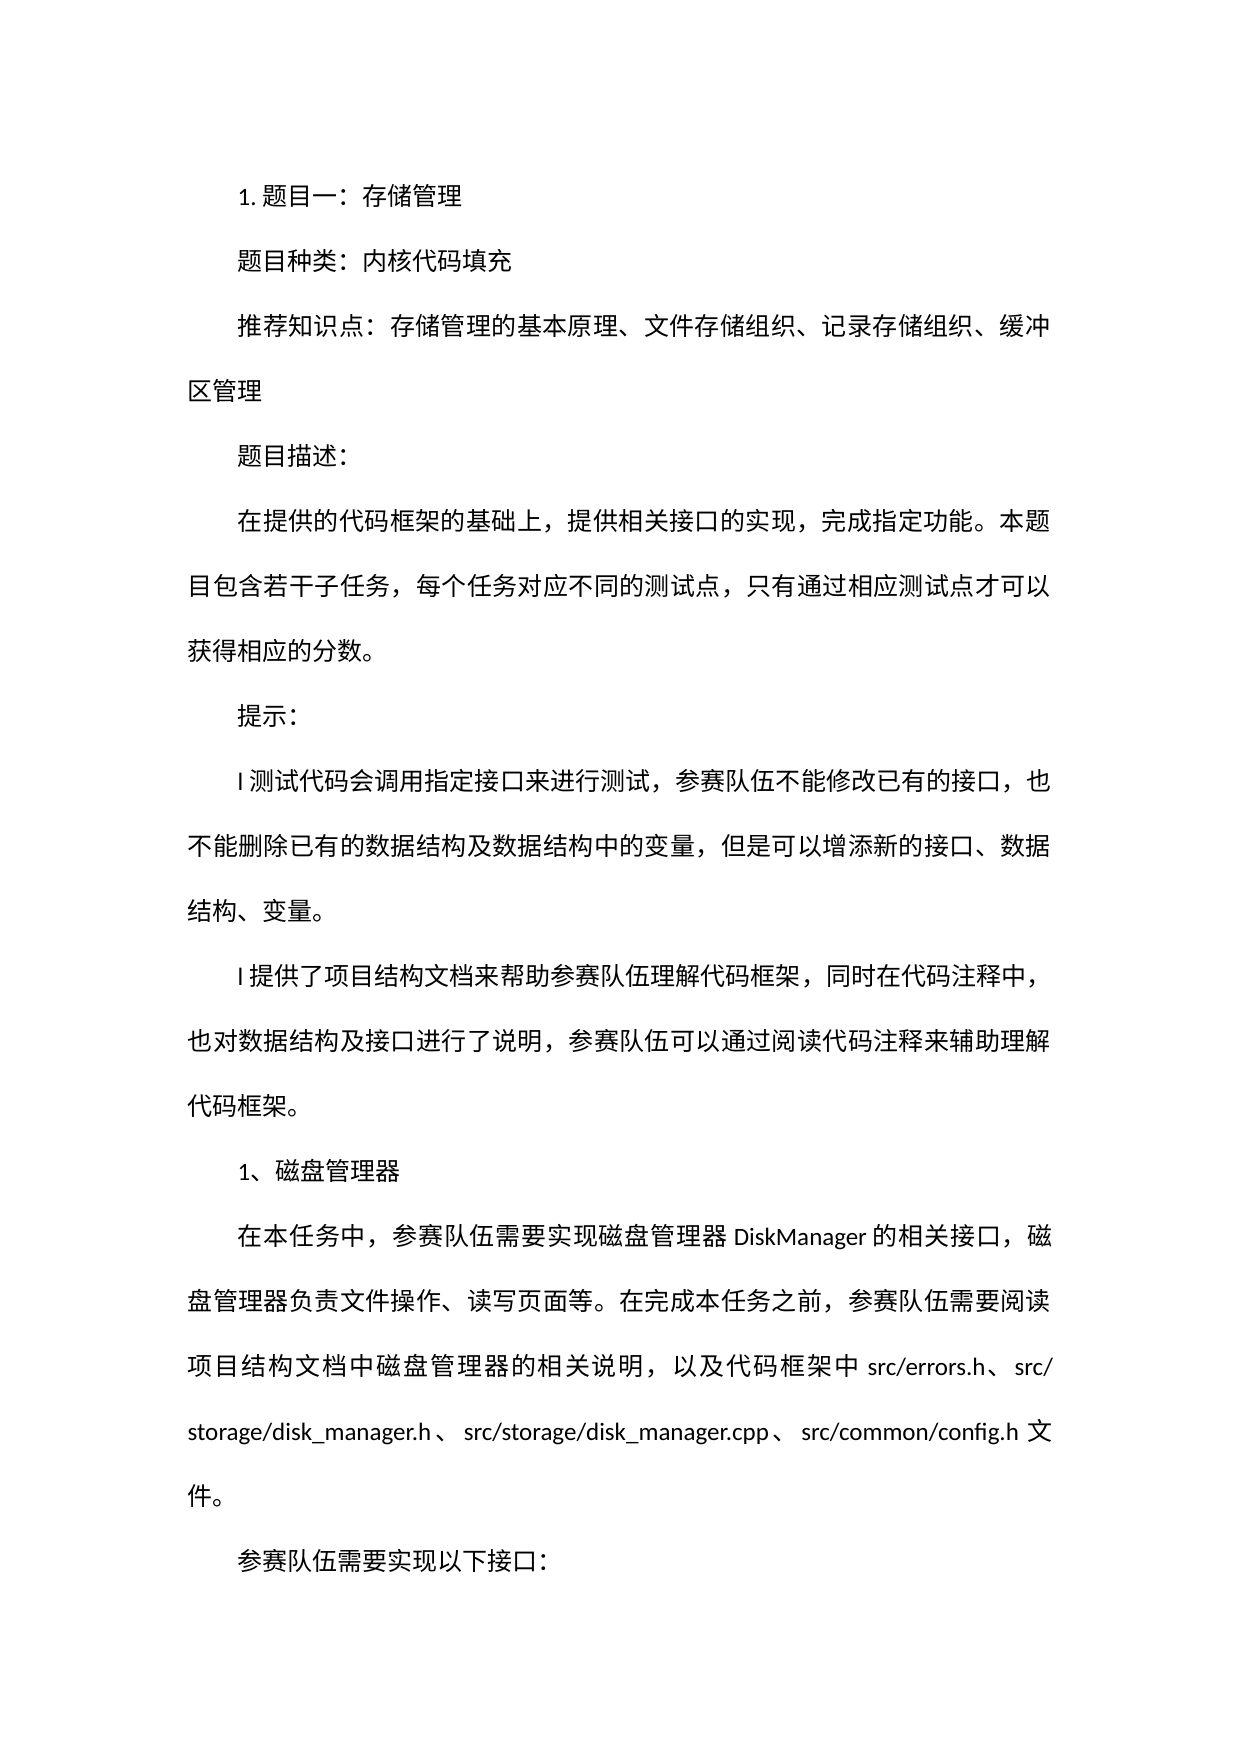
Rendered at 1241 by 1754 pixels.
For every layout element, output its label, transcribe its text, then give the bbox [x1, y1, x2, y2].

text 题目描述： [187, 422, 1053, 487]
text l 测试代码会调用指定接口来进行测试，参赛队伍不能修改已有的接口，也不能删除已有的数据结构及数据结构中的变量，但是可以增添新的接口、数据结构、变量。 [187, 747, 1053, 942]
text 在本任务中，参赛队伍需要实现磁盘管理器DiskManager的相关接口，磁盘管理器负责文件操作、读写页面等。在完成本任务之前，参赛队伍需要阅读项目结构文档中磁盘管理器的相关说明，以及代码框架中src/errors.h、src/storage/disk_manager.h、src/storage/disk_manager.cpp、src/common/config.h文件。 [187, 1202, 1053, 1527]
text 提示： [187, 682, 1053, 747]
text 推荐知识点：存储管理的基本原理、文件存储组织、记录存储组织、缓冲区管理 [187, 292, 1053, 422]
text 题目种类：内核代码填充 [187, 227, 1053, 292]
text 1、磁盘管理器 [187, 1137, 1053, 1202]
text 1. 题目一：存储管理 [187, 162, 1053, 227]
text 参赛队伍需要实现以下接口： [187, 1527, 1053, 1592]
text 在提供的代码框架的基础上，提供相关接口的实现，完成指定功能。本题目包含若干子任务，每个任务对应不同的测试点，只有通过相应测试点才可以获得相应的分数。 [187, 487, 1053, 682]
text l 提供了项目结构文档来帮助参赛队伍理解代码框架，同时在代码注释中，也对数据结构及接口进行了说明，参赛队伍可以通过阅读代码注释来辅助理解代码框架。 [187, 942, 1053, 1137]
